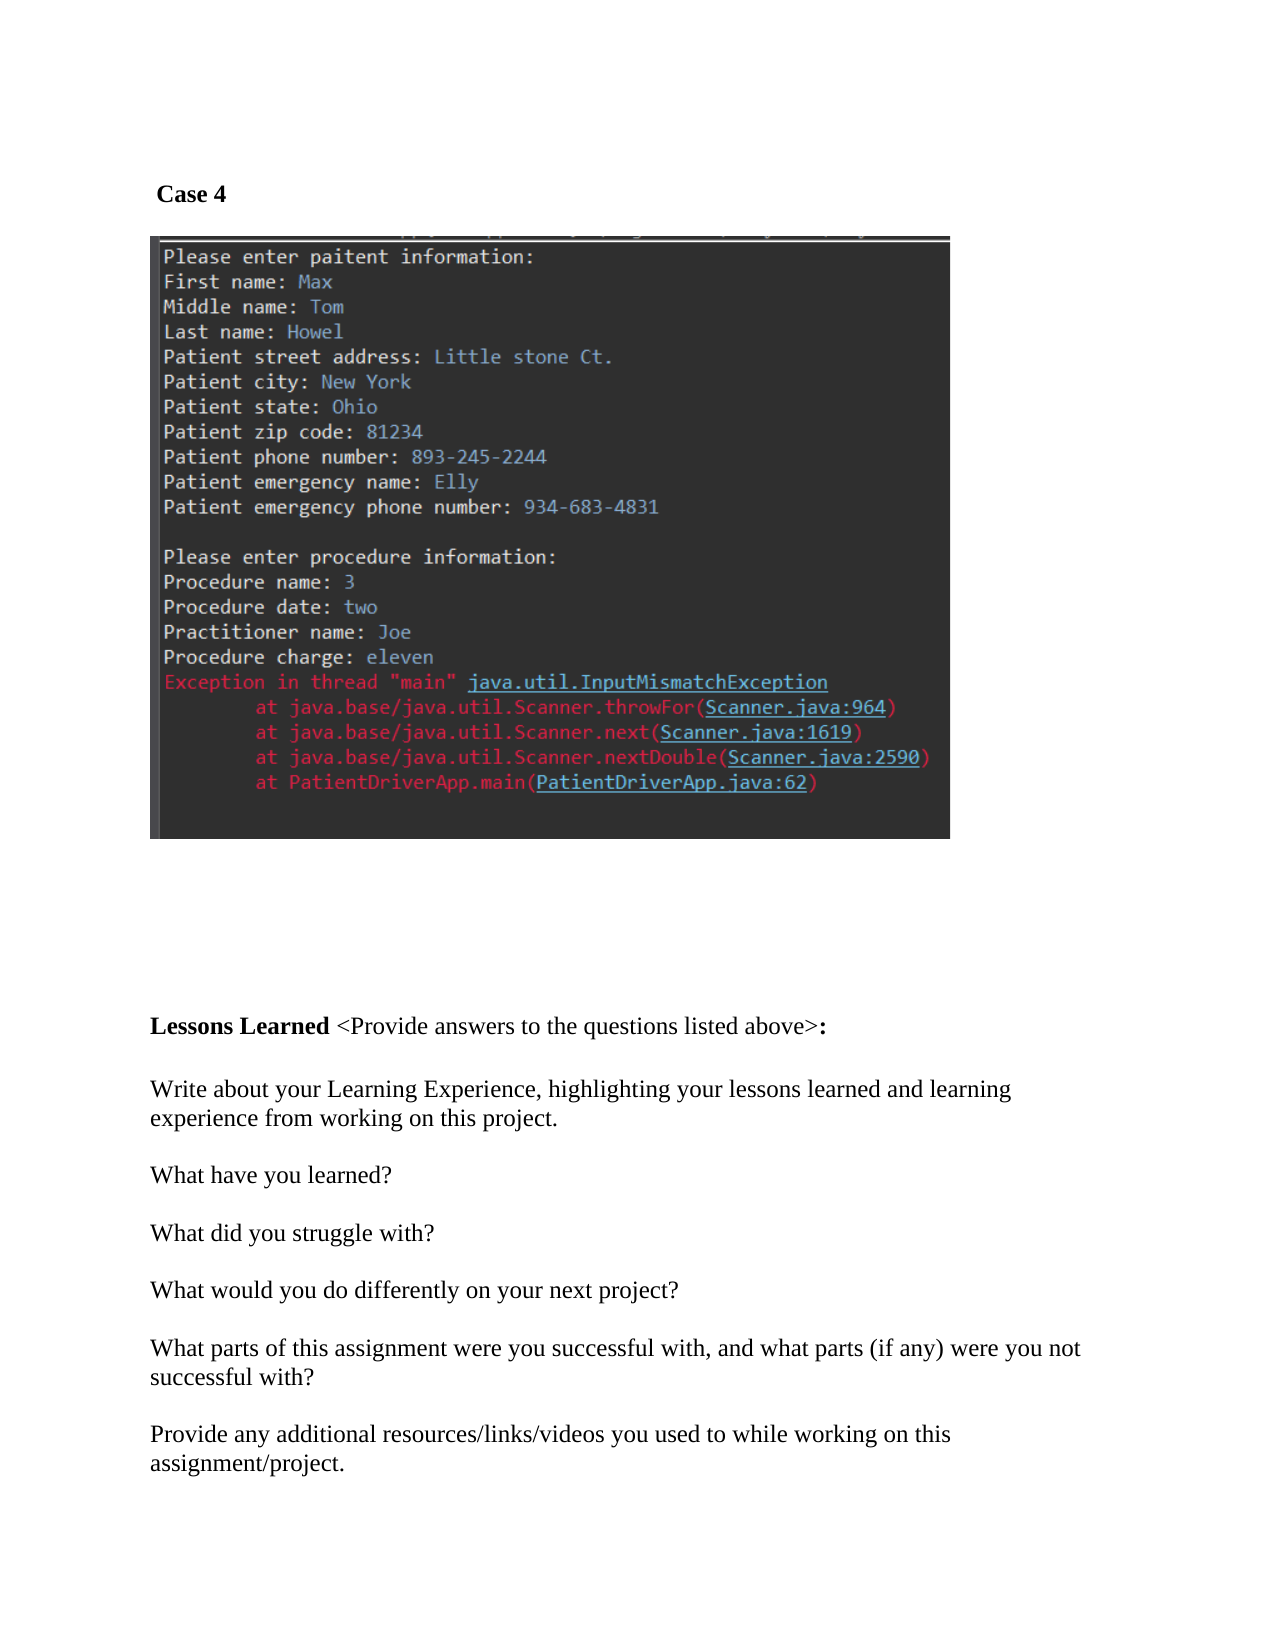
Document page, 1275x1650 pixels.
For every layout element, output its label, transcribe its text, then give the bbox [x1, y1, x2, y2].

list Case 4 [150, 179, 1125, 207]
text Provide any additional resources/links/videos you used to while working on this assignment/project. [150, 1419, 1125, 1477]
text What would you do differently on your next project? [150, 1275, 1125, 1304]
text What parts of this assignment were you successful with, and what parts (if any) were you not successful with? [150, 1333, 1125, 1390]
text What have you learned? [150, 1160, 1125, 1189]
text What did you struggle with? [150, 1218, 1125, 1247]
picture [150, 236, 951, 839]
text Lessons Learned <Provide answers to the questions listed above>: [150, 1011, 1125, 1040]
text Write about your Learning Experience, highlighting your lessons learned and learning experience from working on this project. [150, 1074, 1125, 1132]
